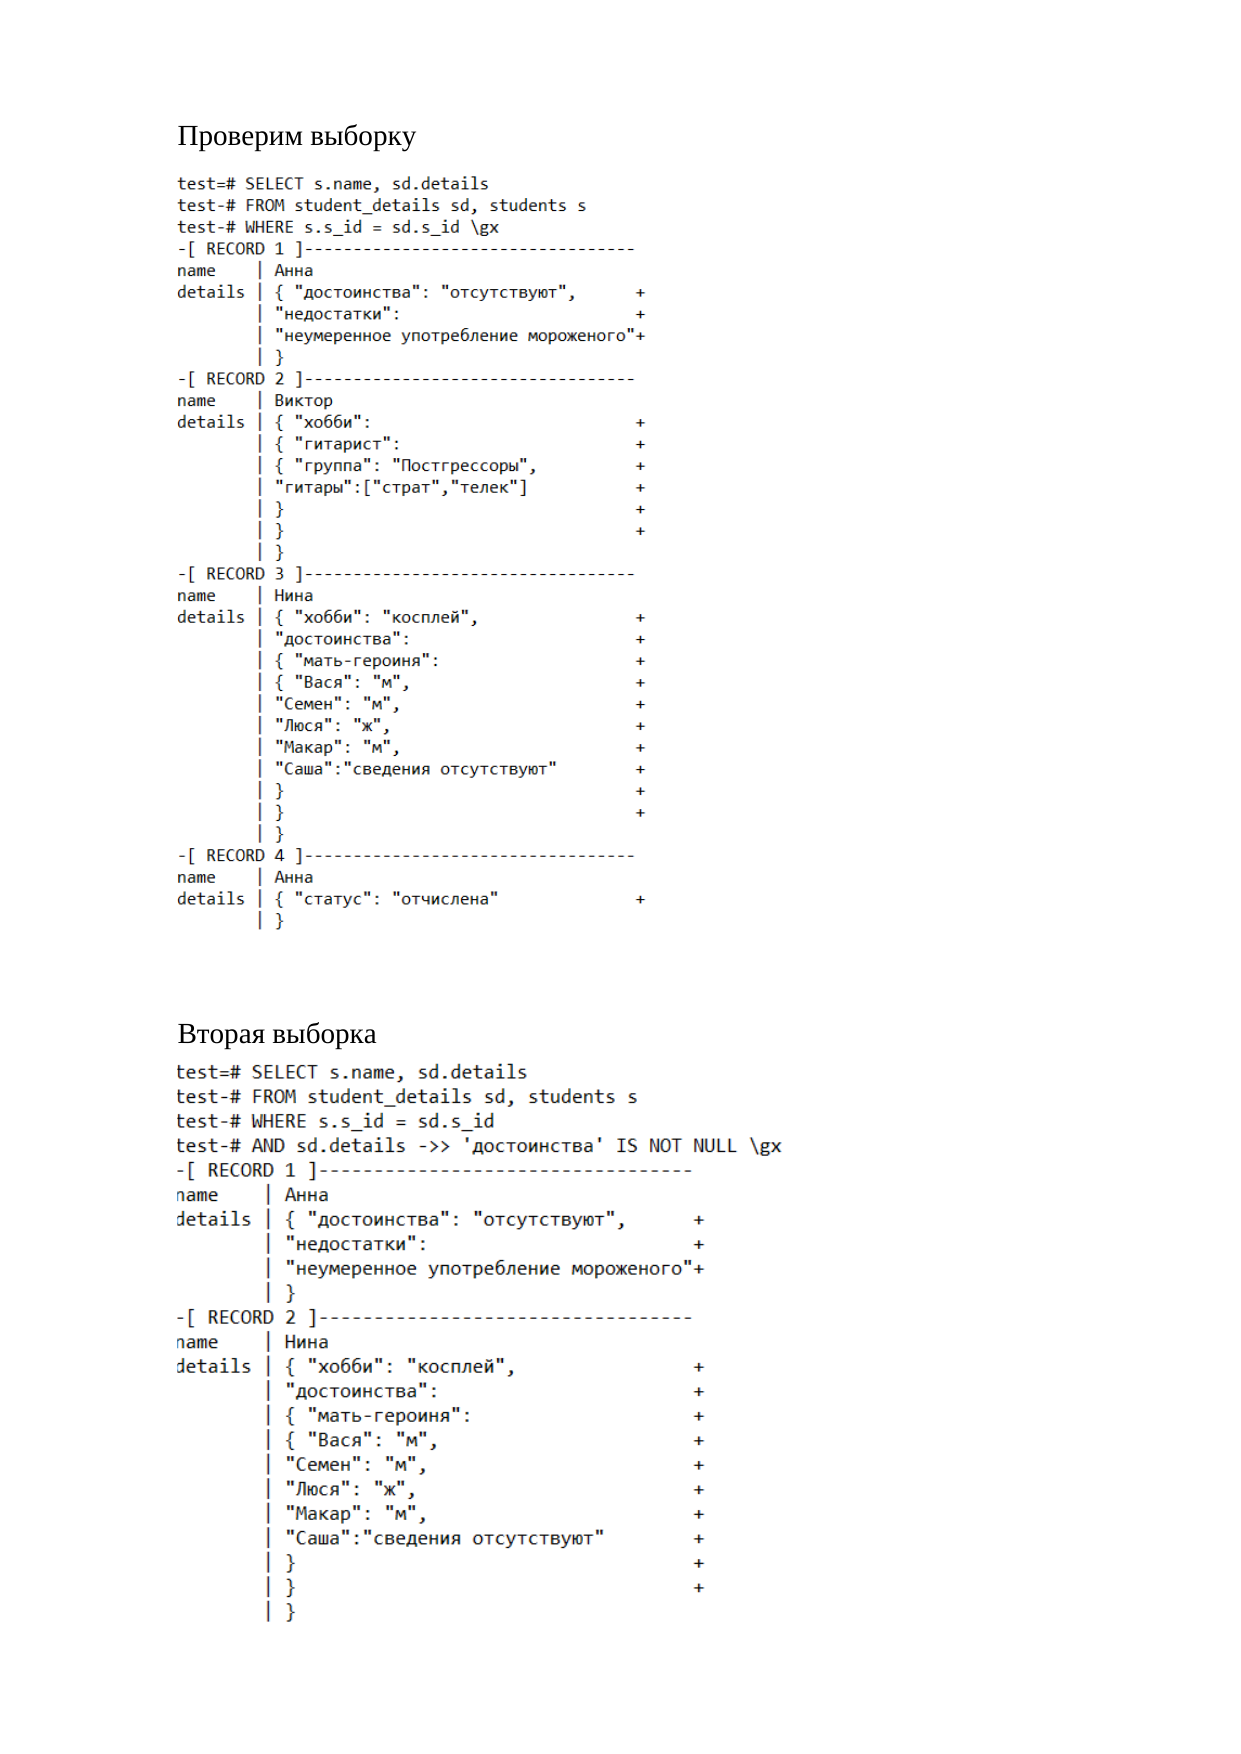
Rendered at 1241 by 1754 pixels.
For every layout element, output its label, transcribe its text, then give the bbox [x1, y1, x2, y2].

picture [177, 171, 653, 934]
text Вторая выборка [177, 1016, 1152, 1049]
picture [177, 1059, 787, 1631]
text Проверим выборку [177, 118, 1152, 152]
